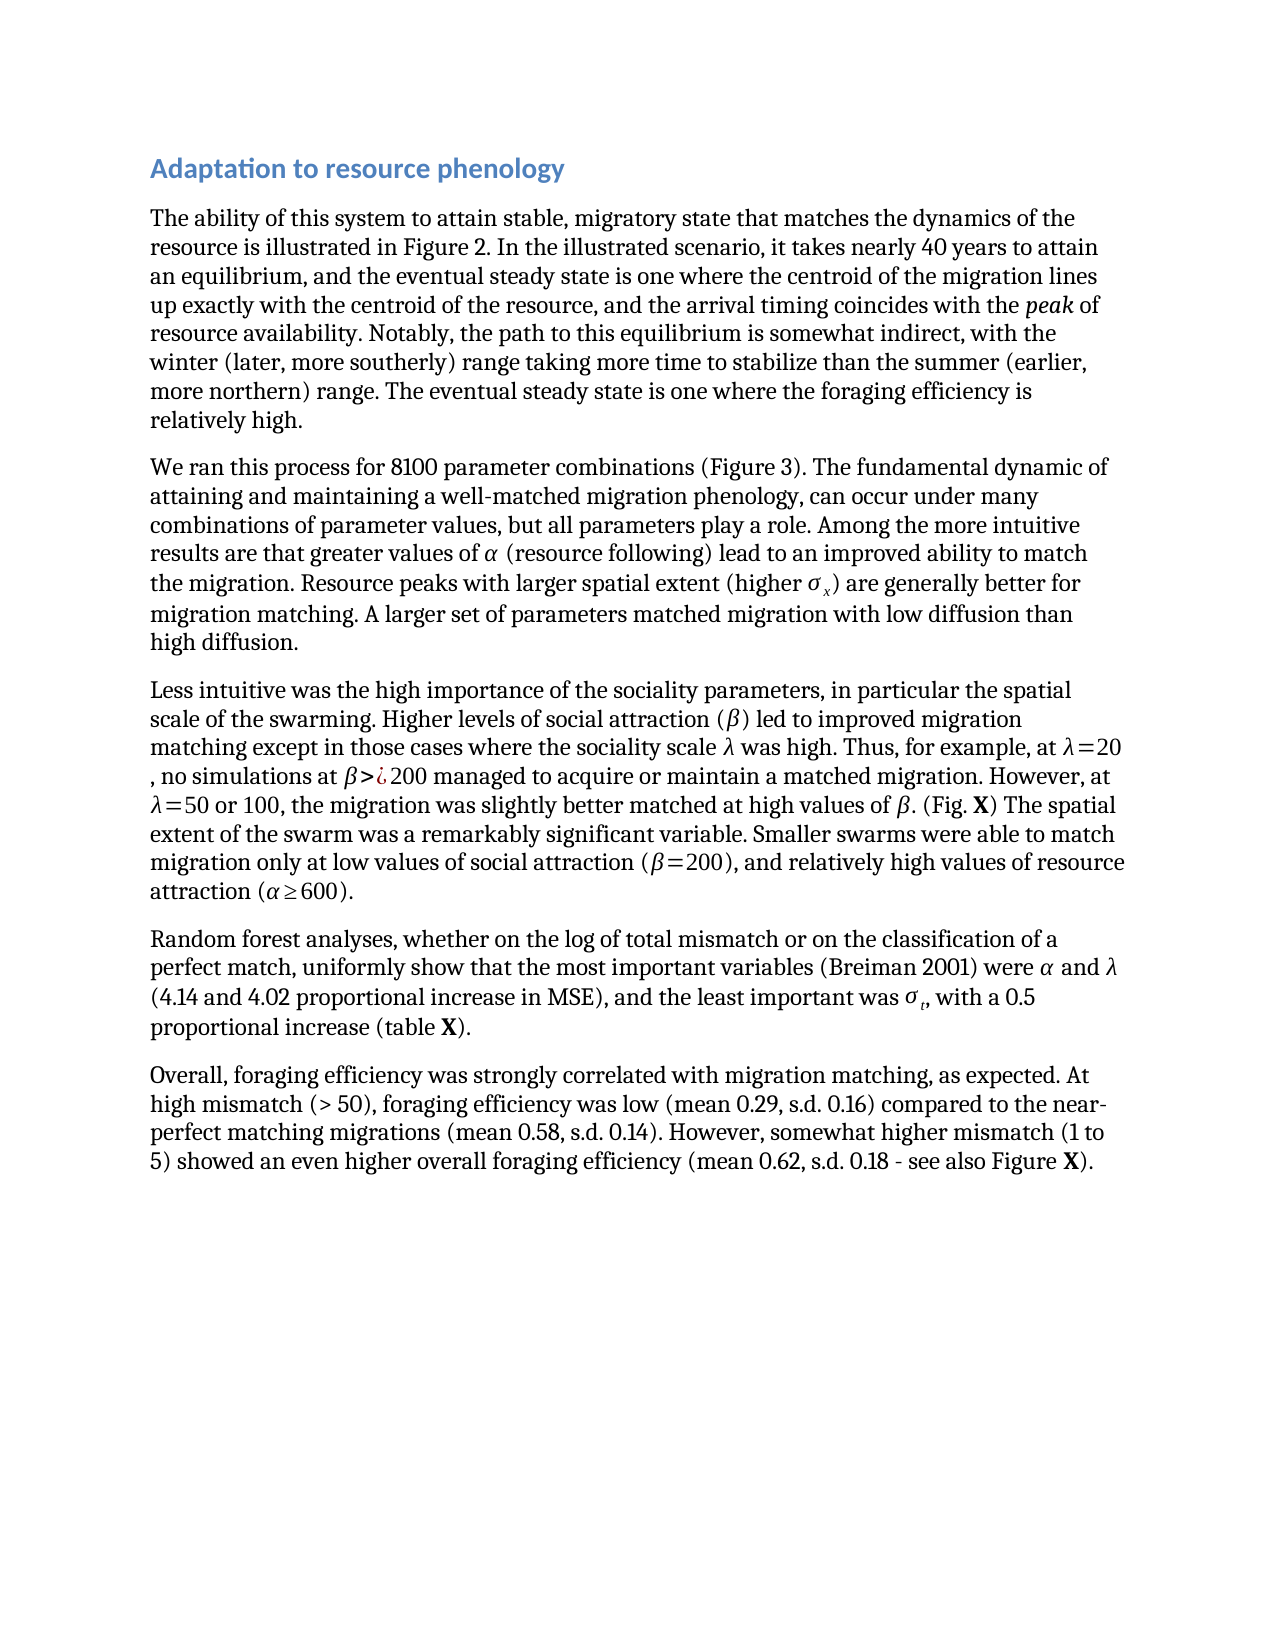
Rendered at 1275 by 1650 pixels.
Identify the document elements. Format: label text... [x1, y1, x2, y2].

text We ran this process for 8100 parameter combinations (Figure 3). The fundamental dynamic of attaining and maintaining a well-matched migration phenology, can occur under many combinations of parameter values, but all parameters play a role. Among the more intuitive results are that greater values of (resource following) lead to an improved ability to match the migration. Resource peaks with larger spatial extent (higher ) are generally better for migration matching. A larger set of parameters matched migration with low diffusion than high diffusion. [150, 453, 1125, 657]
text The ability of this system to attain stable, migratory state that matches the dynamics of the resource is illustrated in Figure 2. In the illustrated scenario, it takes nearly 40 years to attain an equilibrium, and the eventual steady state is one where the centroid of the migration lines up exactly with the centroid of the resource, and the arrival timing coincides with the peak of resource availability. Notably, the path to this equilibrium is somewhat indirect, with the winter (later, more southerly) range taking more time to stabilize than the summer (earlier, more northern) range. The eventual steady state is one where the foraging efficiency is relatively high. [150, 204, 1125, 434]
text Random forest analyses, whether on the log of total mismatch or on the classification of a perfect match, uniformly show that the most important variables (Breiman 2001) were and (4.14 and 4.02 proportional increase in MSE), and the least important was , with a 0.5 proportional increase (table X). [150, 924, 1125, 1042]
text Overall, foraging efficiency was strongly correlated with migration matching, as expected. At high mismatch (> 50), foraging efficiency was low (mean 0.29, s.d. 0.16) compared to the near-perfect matching migrations (mean 0.58, s.d. 0.14). However, somewhat higher mismatch (1 to 5) showed an even higher overall foraging efficiency (mean 0.62, s.d. 0.18 - see also Figure X). [150, 1061, 1125, 1176]
text Less intuitive was the high importance of the sociality parameters, in particular the spatial scale of the swarming. Higher levels of social attraction () led to improved migration matching except in those cases where the sociality scale was high. Thus, for example, at , no simulations at managed to acquire or maintain a matched migration. However, at or , the migration was slightly better matched at high values of . (Fig. X) The spatial extent of the swarm was a remarkably significant variable. Smaller swarms were able to match migration only at low values of social attraction (), and relatively high values of resource attraction (). [150, 676, 1125, 906]
subtitle Adaptation to resource phenology [150, 150, 1125, 186]
